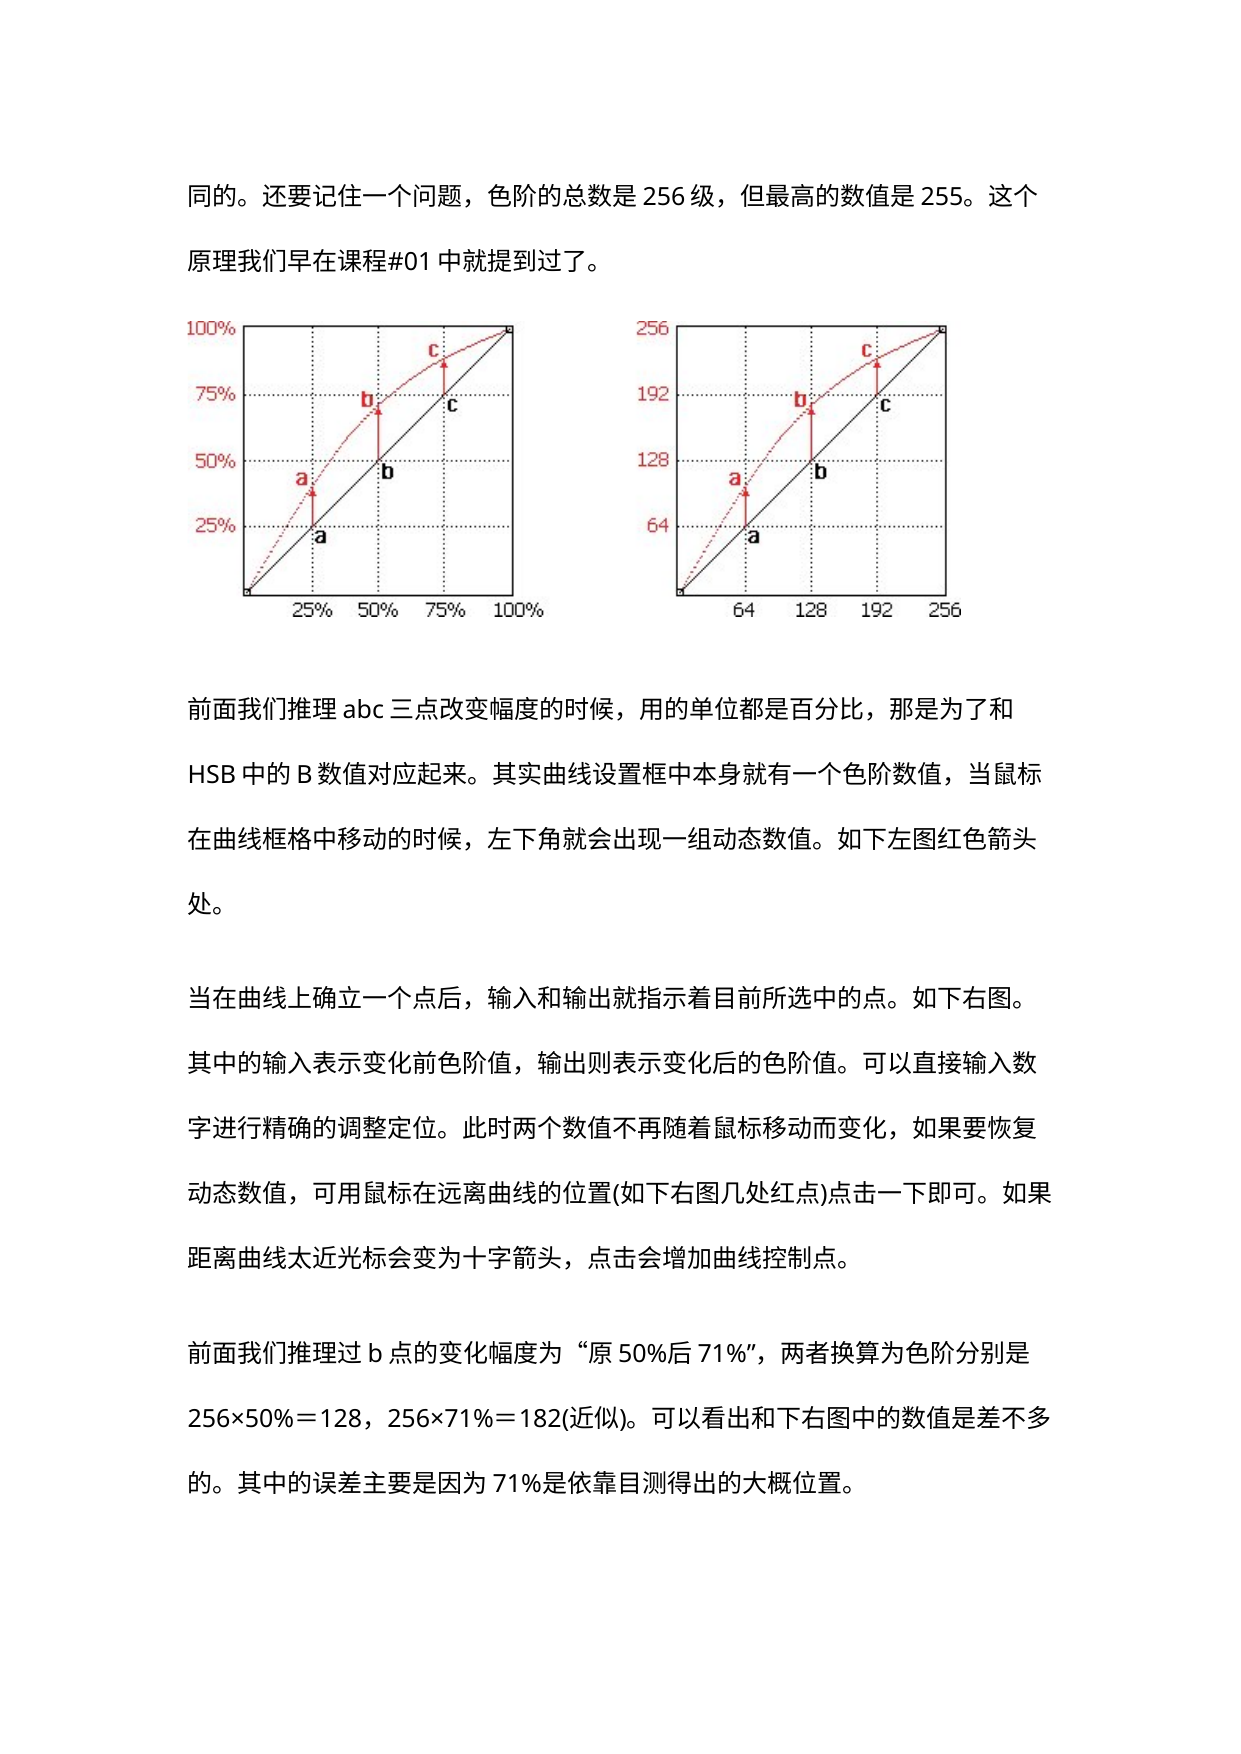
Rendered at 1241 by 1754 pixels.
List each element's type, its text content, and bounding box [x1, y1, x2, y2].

text 前面我们推理abc三点改变幅度的时候，用的单位都是百分比，那是为了和HSB中的B数值对应起来。其实曲线设置框中本身就有一个色阶数值，当鼠标在曲线框格中移动的时候，左下角就会出现一组动态数值。如下左图红色箭头处。 [187, 675, 1053, 935]
text 前面我们推理过b点的变化幅度为“原50%后71%”，两者换算为色阶分别是256×50%＝128，256×71%＝182(近似)。可以看出和下右图中的数值是差不多的。其中的误差主要是因为71%是依靠目测得出的大概位置。 [187, 1319, 1053, 1514]
picture [187, 321, 961, 617]
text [187, 162, 1053, 292]
text 当在曲线上确立一个点后，输入和输出就指示着目前所选中的点。如下右图。其中的输入表示变化前色阶值，输出则表示变化后的色阶值。可以直接输入数字进行精确的调整定位。此时两个数值不再随着鼠标移动而变化，如果要恢复动态数值，可用鼠标在远离曲线的位置(如下右图几处红点)点击一下即可。如果距离曲线太近光标会变为十字箭头，点击会增加曲线控制点。 [187, 964, 1053, 1289]
